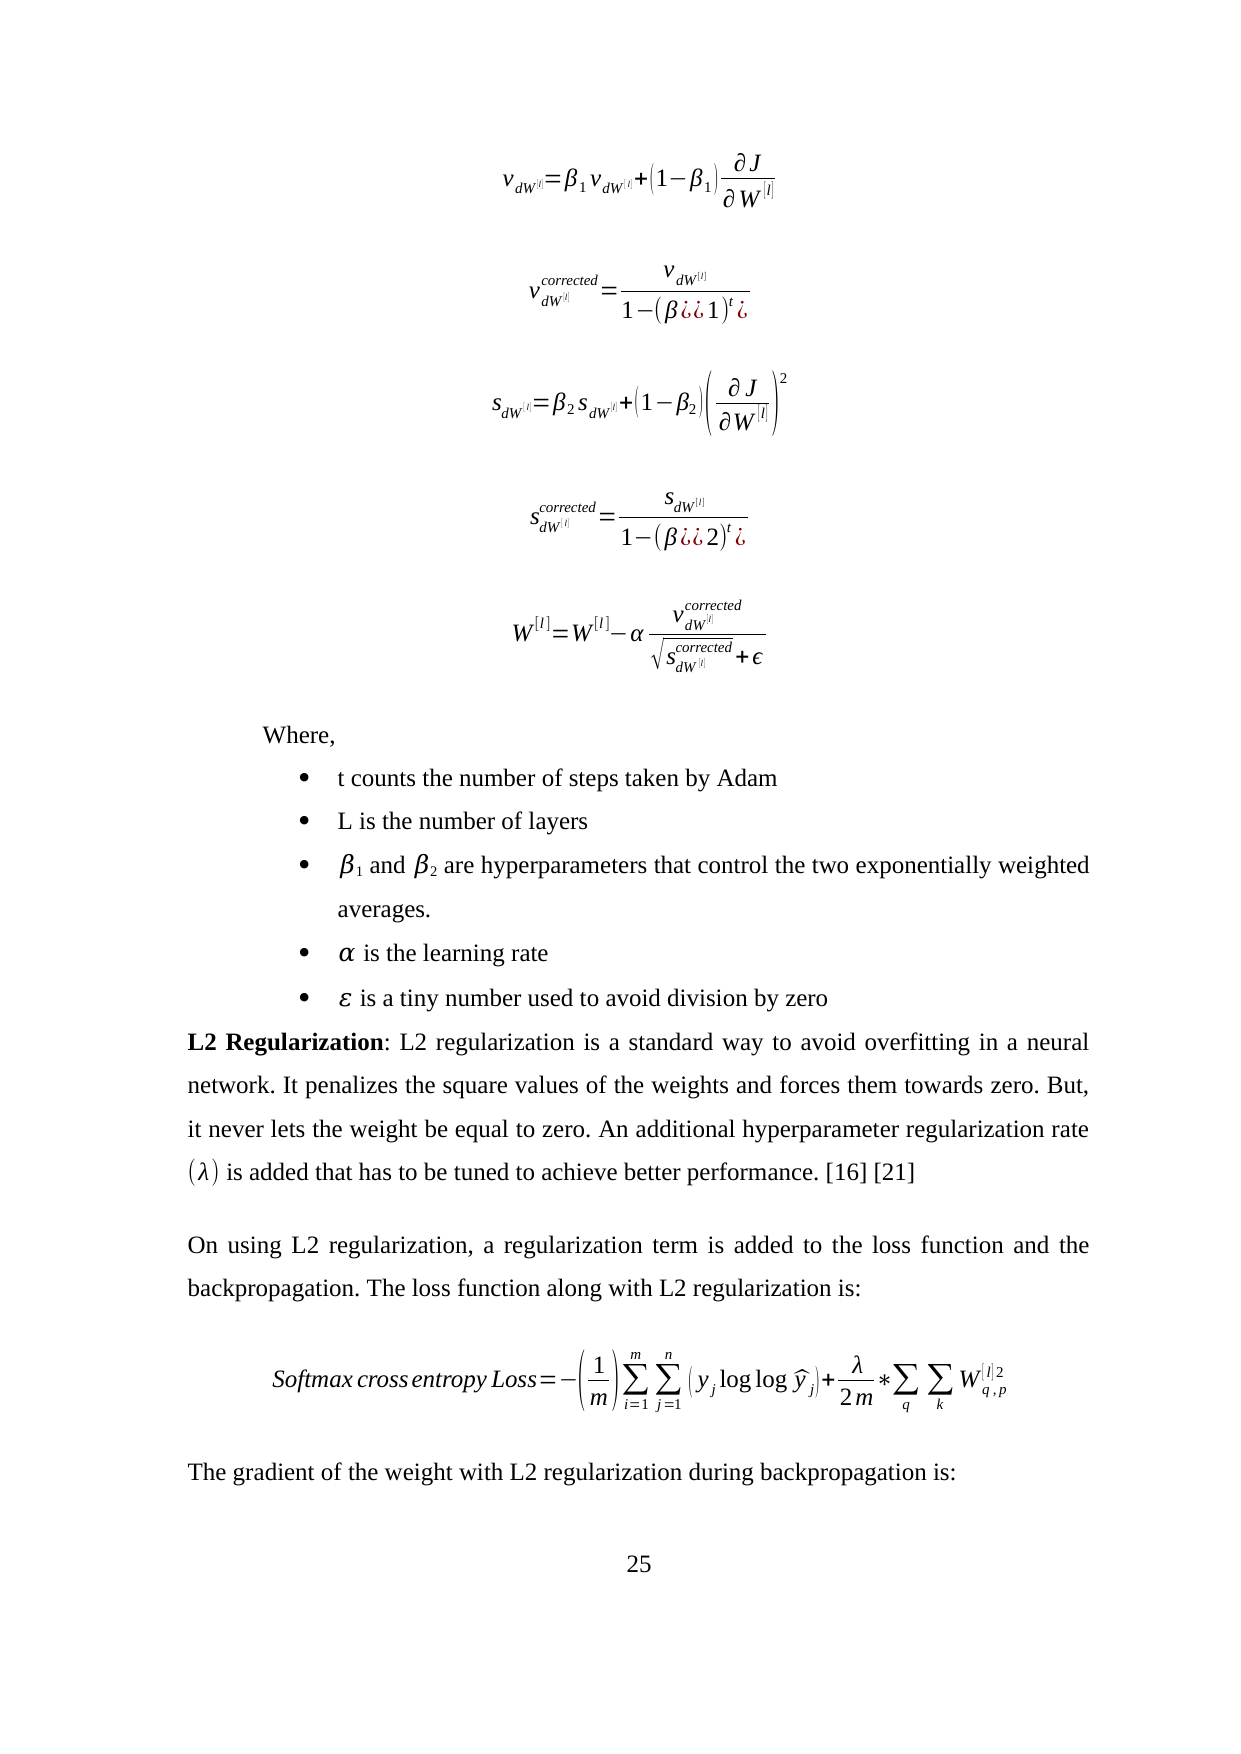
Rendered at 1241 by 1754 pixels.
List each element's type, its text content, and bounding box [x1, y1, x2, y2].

list Where, [262, 720, 1090, 748]
list t counts the number of steps taken by Adam [300, 763, 1090, 792]
text L2 Regularization: L2 regularization is a standard way to avoid overfitting in a neural network. It penalizes the square values of the weights and forces them towards zero. But, it never lets the weight be equal to zero. An additional hyperparameter regularization rate is added that has to be tuned to achieve better performance. [16] [21] [187, 1027, 1090, 1187]
text The gradient of the weight with L2 regularization during backpropagation is: [187, 1457, 1090, 1485]
list 𝜀 is a tiny number used to avoid division by zero [300, 982, 1090, 1012]
text On using L2 regularization, a regularization term is added to the loss function and the backpropagation. The loss function along with L2 regularization is: [187, 1230, 1090, 1302]
list L is the number of layers [300, 806, 1090, 835]
list 𝛼 is the learning rate [300, 937, 1090, 967]
list 𝛽1 and 𝛽2 are hyperparameters that control the two exponentially weighted averages. [300, 849, 1090, 922]
